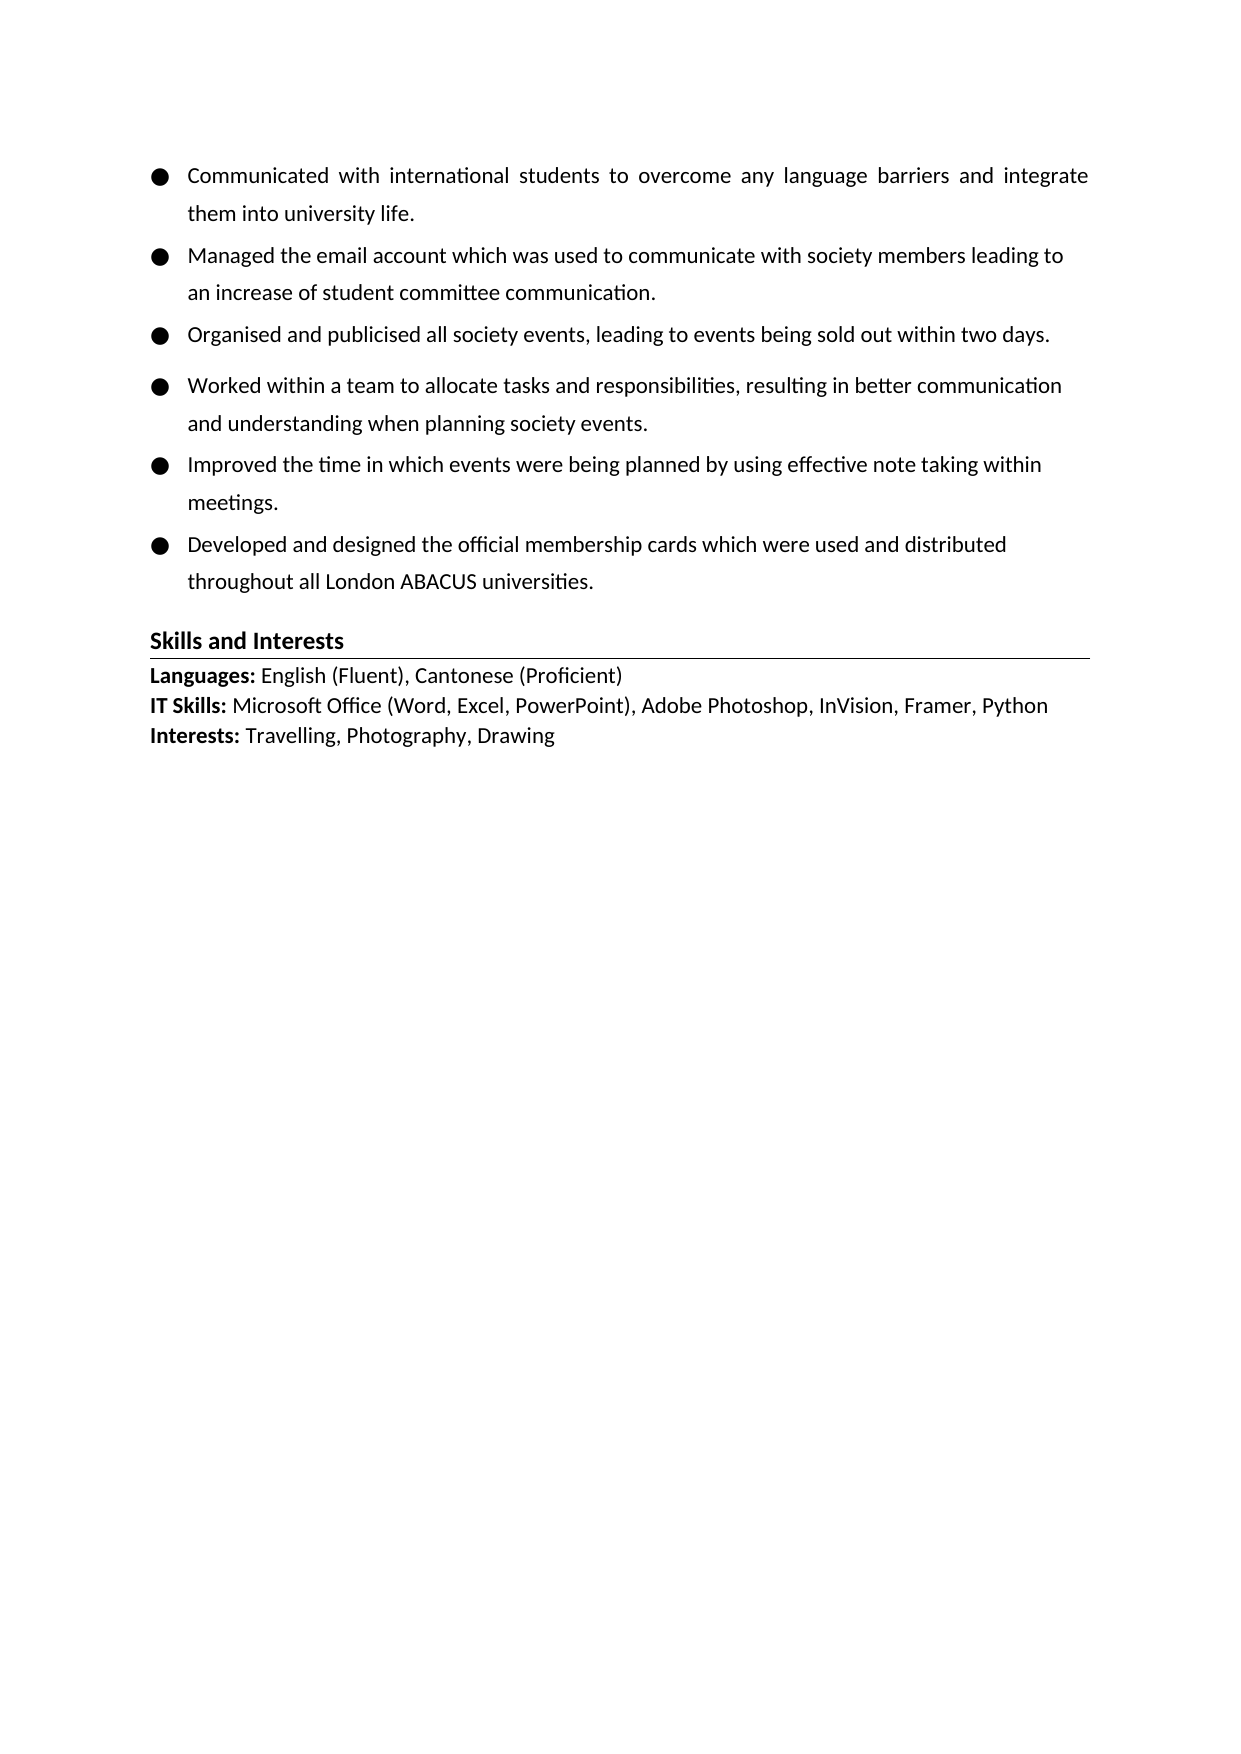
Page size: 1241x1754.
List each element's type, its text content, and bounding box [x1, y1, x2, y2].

text IT Skills: Microsoft Office (Word, Excel, PowerPoint), Adobe Photoshop, InVision, Framer, Python [150, 691, 1090, 719]
list Organised and publicised all society events, leading to events being sold out within two days. [150, 309, 1090, 356]
list Worked within a team to allocate tasks and responsibilities, resulting in better communication and understanding when planning society events. [150, 359, 1090, 437]
list Improved the time in which events were being planned by using effective note taking within meetings. [150, 439, 1090, 516]
list Communicated with international students to overcome any language barriers and integrate them into university life. [150, 150, 1090, 227]
list Developed and designed the official membership cards which were used and distributed throughout all London ABACUS universities. [150, 518, 1090, 595]
text Interests: Travelling, Photography, Drawing [150, 721, 1090, 749]
text Skills and Interests [150, 625, 1090, 658]
list Managed the email account which was used to communicate with society members leading to an increase of student committee communication. [150, 229, 1090, 307]
text Languages: English (Fluent), Cantonese (Proficient) [150, 661, 1090, 689]
